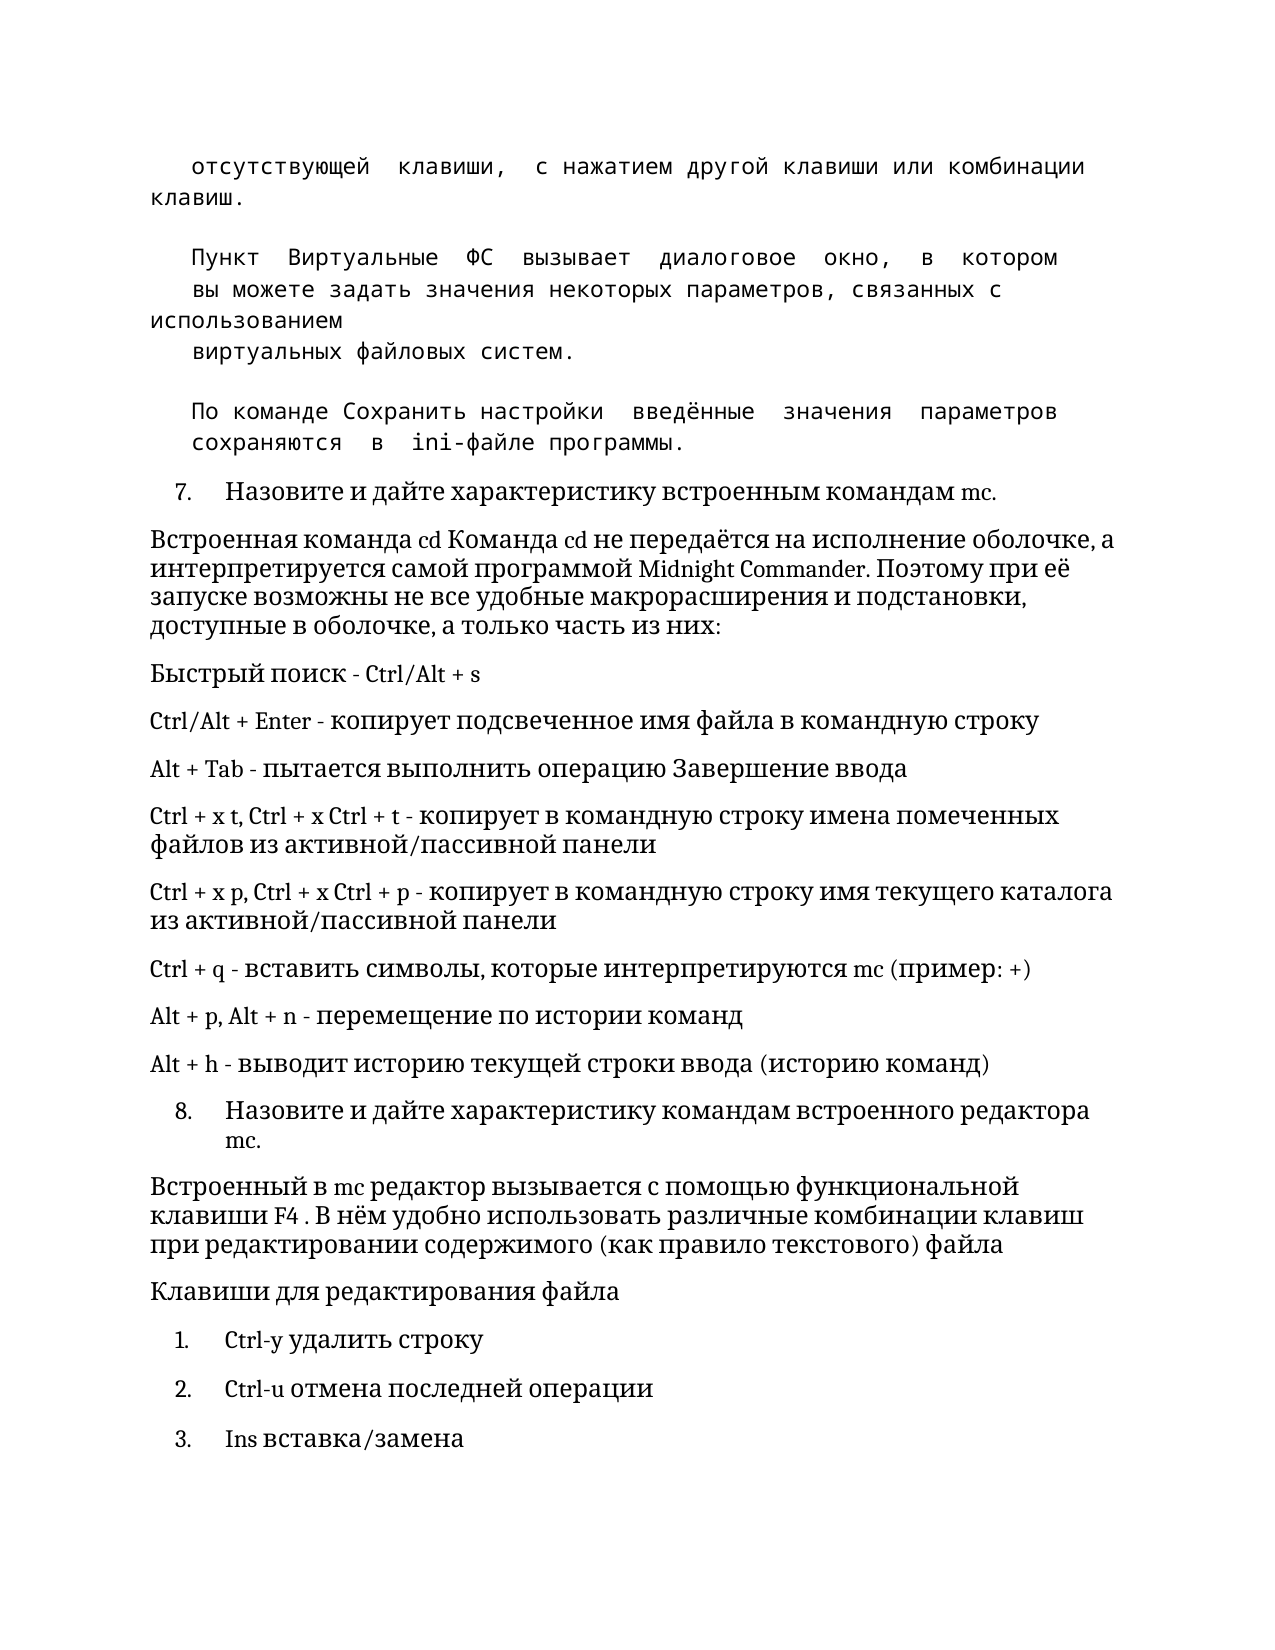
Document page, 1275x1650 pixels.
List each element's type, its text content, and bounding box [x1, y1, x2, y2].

list Ins вставка/замена [175, 1425, 1125, 1454]
text Встроенный в mc редактор вызывается с помощью функциональной клавиши F4 . В нём удобно использовать различные комбинации клавиш при редактировании содержимого (как правило текстового) файла [150, 1173, 1125, 1259]
list Назовите и дайте характеристику командам встроенного редактора mc. [175, 1097, 1125, 1154]
list Назовите и дайте характеристику встроенным командам mc. [175, 478, 1125, 507]
text Ctrl/Alt + Enter - копирует подсвеченное имя файла в командную строку [150, 707, 1125, 736]
text Ctrl + x p, Ctrl + x Ctrl + p - копирует в командную строку имя текущего каталога из активной/пассивной панели [150, 878, 1125, 936]
list Ctrl-u отмена последней операции [175, 1375, 1125, 1404]
text Клавиши для редактирования файла [150, 1278, 1125, 1307]
text Быстрый поиск - Ctrl/Alt + s [150, 659, 1125, 688]
text Alt + Tab - пытается выполнить операцию Завершение ввода [150, 754, 1125, 783]
list Ctrl-y удалить строку [175, 1326, 1125, 1354]
text Ctrl + q - вставить символы, которые интерпретируются mc (пример: +) [150, 954, 1125, 983]
text Alt + p, Alt + n - перемещение по истории команд [150, 1002, 1125, 1031]
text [150, 150, 1125, 457]
text Alt + h - выводит историю текущей строки ввода (историю команд) [150, 1049, 1125, 1078]
text Ctrl + x t, Ctrl + x Ctrl + t - копирует в командную строку имена помеченных файлов из активной/пассивной панели [150, 802, 1125, 859]
text Встроенная команда cd Команда cd не передаётся на исполнение оболочке, а интерпретируется самой программой Midnight Commander. Поэтому при её запуске возможны не все удобные макрорасширения и подстановки, доступные в оболочке, а только часть из них: [150, 526, 1125, 641]
